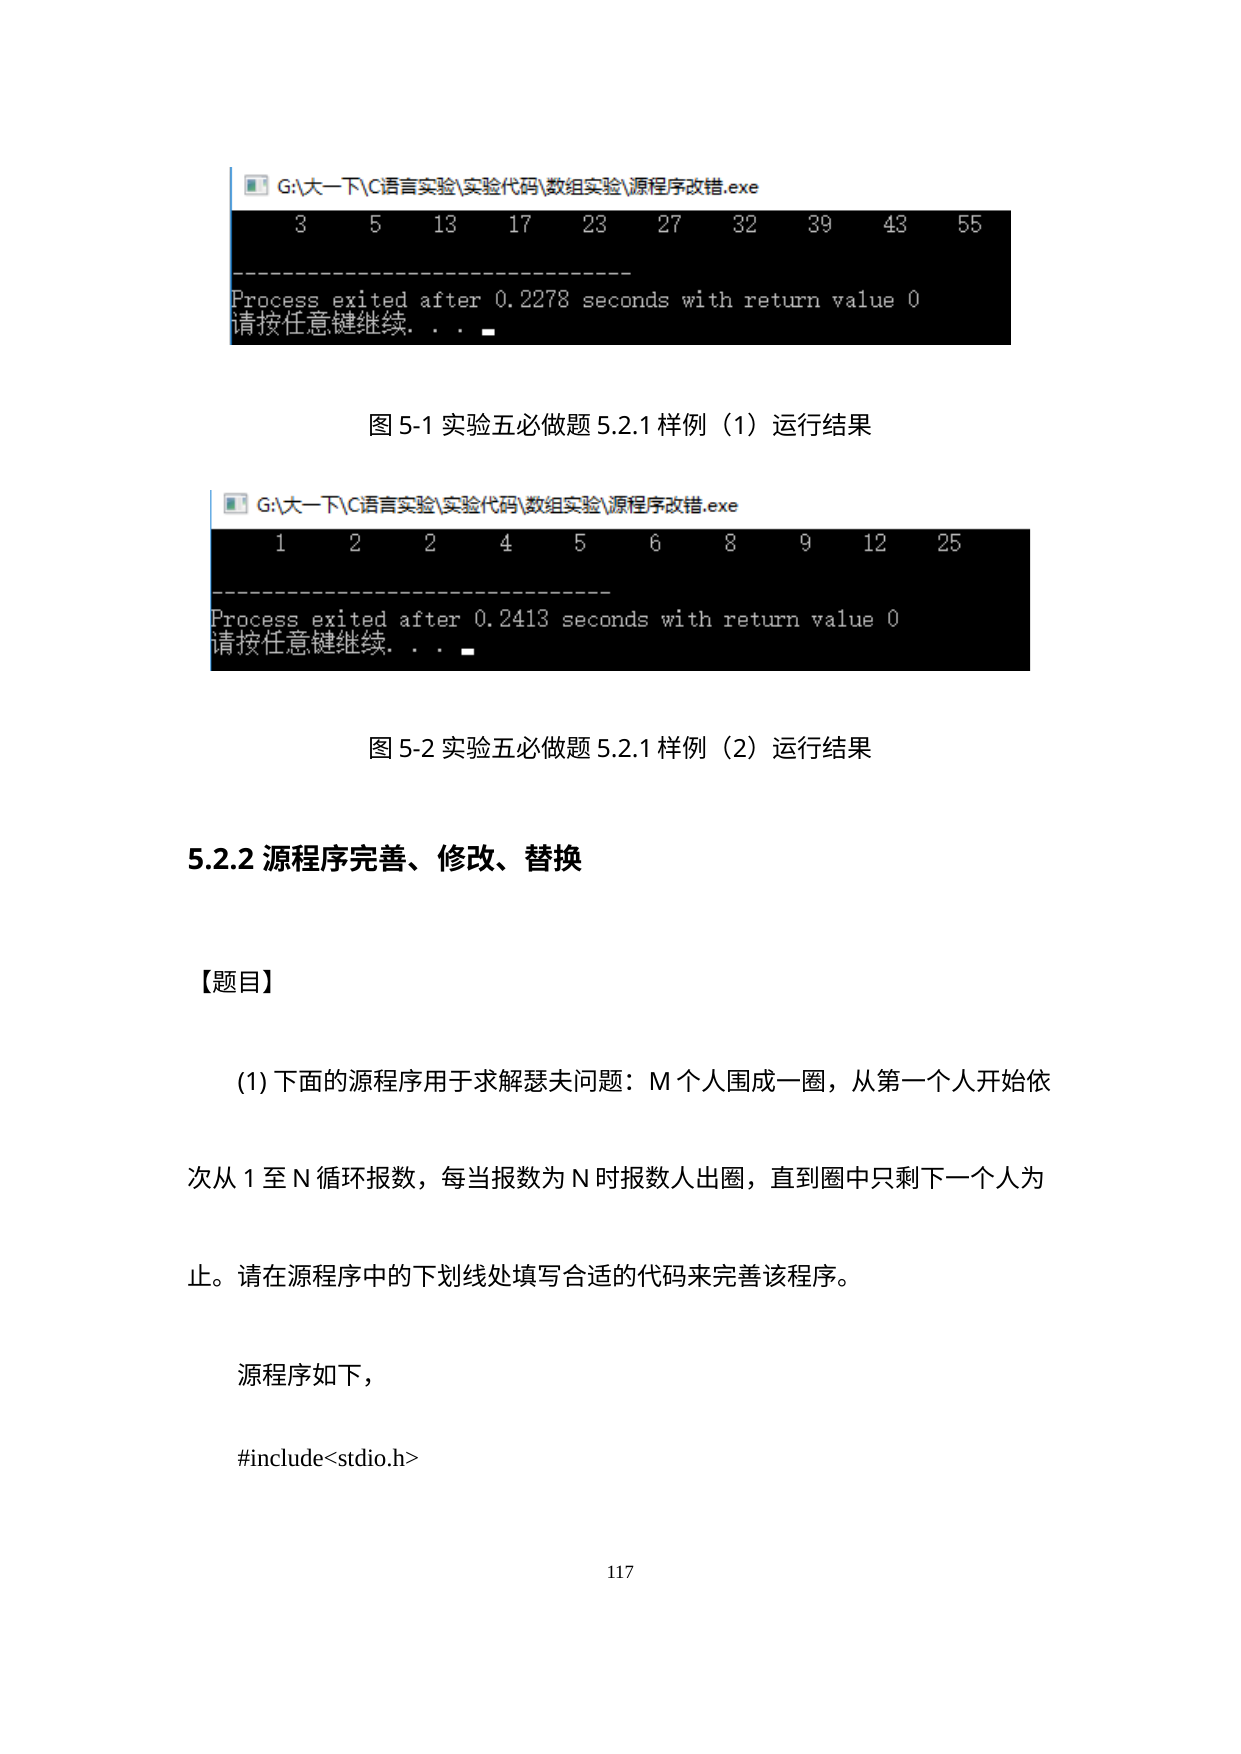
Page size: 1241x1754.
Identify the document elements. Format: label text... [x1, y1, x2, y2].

text 图5-2 实验五必做题5.2.1样例（2）运行结果 [187, 714, 1053, 779]
text 图5-1 实验五必做题5.2.1样例（1）运行结果 [187, 391, 1053, 456]
text (1) 下面的源程序用于求解瑟夫问题：M个人围成一圈，从第一个人开始依次从1至N循环报数，每当报数为N时报数人出圈，直到圈中只剩下一个人为止。请在源程序中的下划线处填写合适的代码来完善该程序。 [187, 1047, 1053, 1307]
subtitle 5.2.2 源程序完善、修改、替换 [187, 825, 1053, 890]
picture [210, 490, 1030, 671]
text 【题目】 [187, 948, 1053, 1013]
picture [229, 167, 1011, 345]
text 源程序如下， [187, 1341, 1053, 1406]
text #include<stdio.h> [187, 1441, 1053, 1473]
